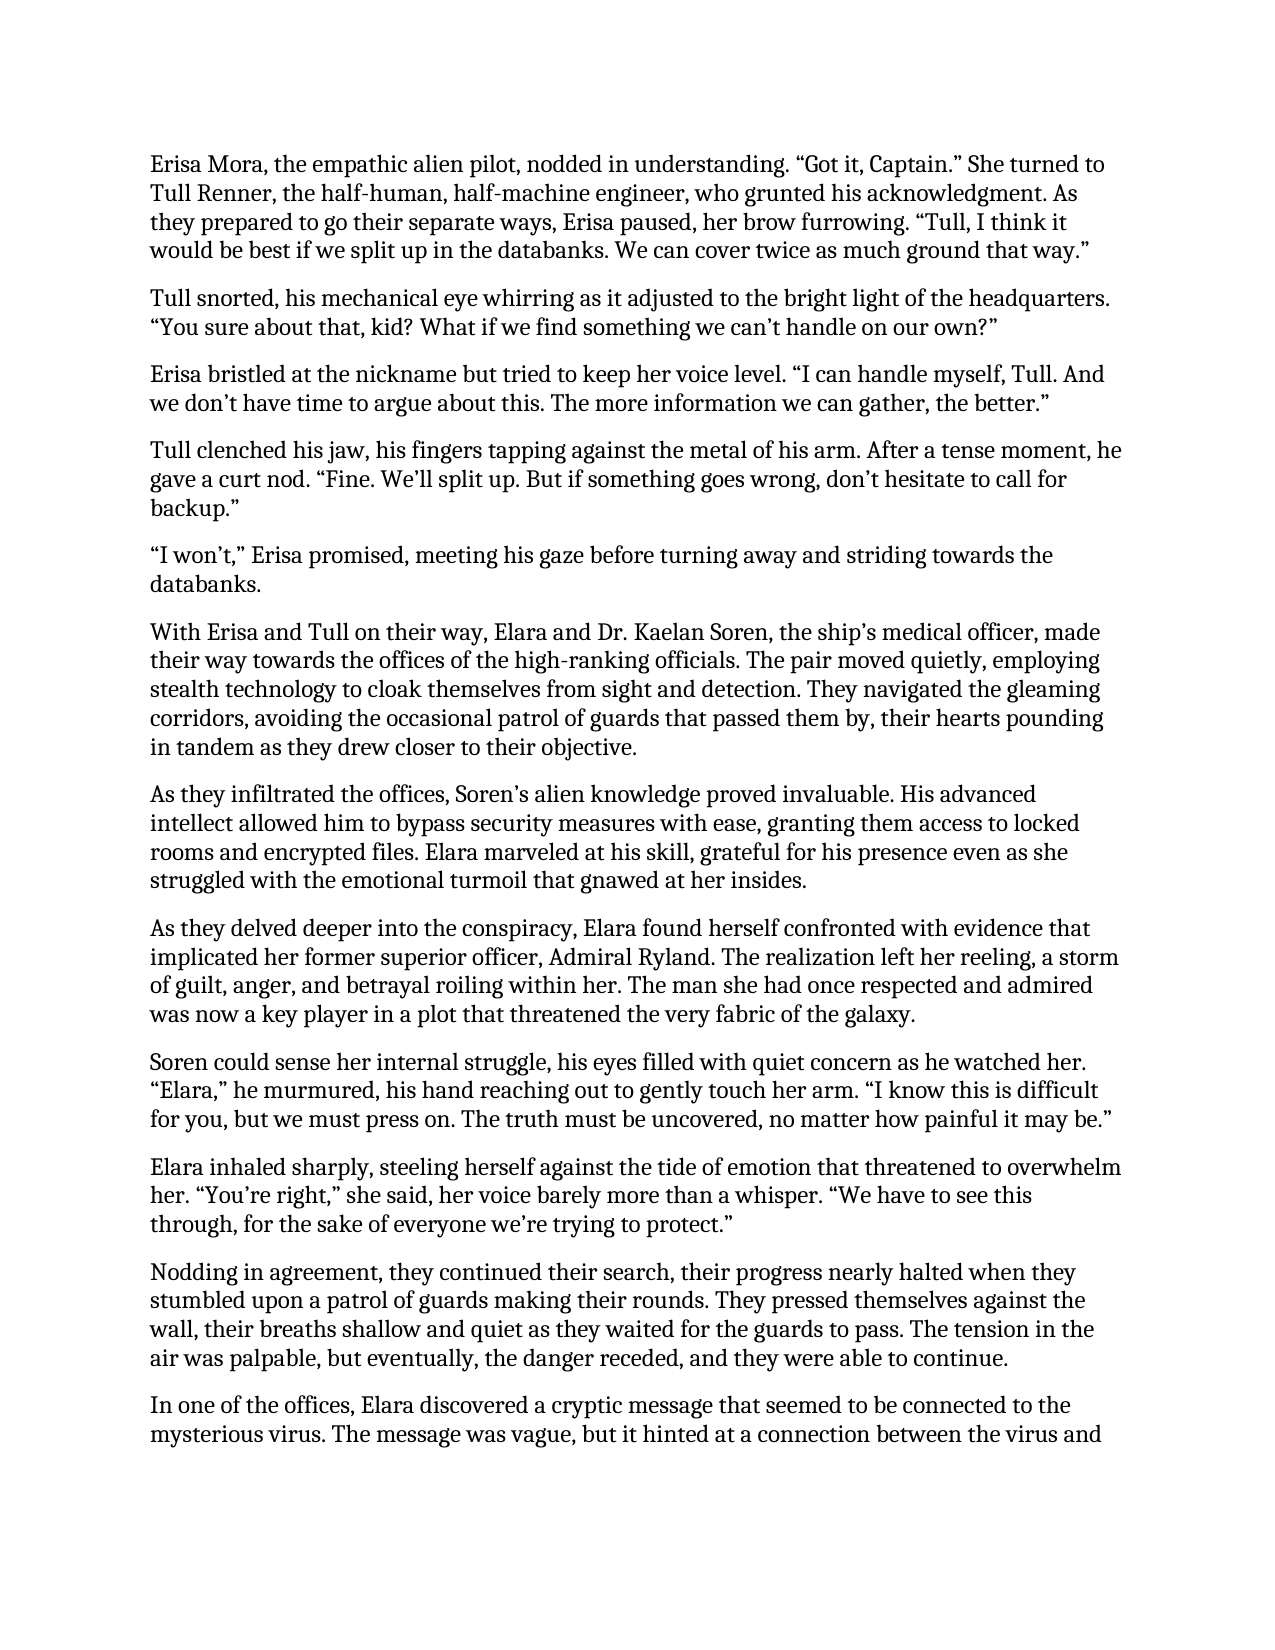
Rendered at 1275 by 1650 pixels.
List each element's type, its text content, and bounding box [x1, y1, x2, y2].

text Elara inhaled sharply, steeling herself against the tide of emotion that threatened to overwhelm her. “You’re right,” she said, her voice barely more than a whisper. “We have to see this through, for the sake of everyone we’re trying to protect.” [150, 1152, 1125, 1239]
text Tull clenched his jaw, his fingers tapping against the metal of his arm. After a tense moment, he gave a curt nod. “Fine. We’ll split up. But if something goes wrong, don’t hesitate to call for backup.” [150, 436, 1125, 522]
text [150, 1391, 1125, 1449]
text Erisa bristled at the nickname but tried to keep her voice level. “I can handle myself, Tull. And we don’t have time to argue about this. The more information we can gather, the better.” [150, 360, 1125, 417]
text As they delved deeper into the conspiracy, Elara found herself confronted with evidence that implicated her former superior officer, Admiral Ryland. The realization left her reeling, a storm of guilt, anger, and betrayal roiling within her. The man she had once respected and admired was now a key player in a plot that threatened the very fabric of the galaxy. [150, 914, 1125, 1029]
text With Erisa and Tull on their way, Elara and Dr. Kaelan Soren, the ship’s medical officer, made their way towards the offices of the high-ranking officials. The pair moved quietly, employing stealth technology to cloak themselves from sight and detection. They navigated the gleaming corridors, avoiding the occasional patrol of guards that passed them by, their hearts pounding in tandem as they drew closer to their objective. [150, 617, 1125, 761]
text As they infiltrated the offices, Soren’s alien knowledge proved invaluable. His advanced intellect allowed him to bypass security measures with ease, granting them access to locked rooms and encrypted files. Elara marveled at his skill, grateful for his presence even as she struggled with the emotional turmoil that gnawed at her insides. [150, 780, 1125, 895]
text Erisa Mora, the empathic alien pilot, nodded in understanding. “Got it, Captain.” She turned to Tull Renner, the half-human, half-machine engineer, who grunted his acknowledgment. As they prepared to go their separate ways, Erisa paused, her brow furrowing. “Tull, I think it would be best if we split up in the databanks. We can cover twice as much ground that way.” [150, 150, 1125, 265]
text Tull snorted, his mechanical eye whirring as it adjusted to the bright light of the headquarters. “You sure about that, kid? What if we find something we can’t handle on our own?” [150, 284, 1125, 341]
text Nodding in agreement, they continued their search, their progress nearly halted when they stumbled upon a patrol of guards making their rounds. They pressed themselves against the wall, their breaths shallow and quiet as they waited for the guards to pass. The tension in the air was palpable, but eventually, the danger receded, and they were able to continue. [150, 1257, 1125, 1372]
text “I won’t,” Erisa promised, meeting his gaze before turning away and striding towards the databanks. [150, 541, 1125, 599]
text Soren could sense her internal struggle, his eyes filled with quiet concern as he watched her. “Elara,” he murmured, his hand reaching out to gently touch her arm. “I know this is difficult for you, but we must press on. The truth must be uncovered, no matter how painful it may be.” [150, 1047, 1125, 1134]
